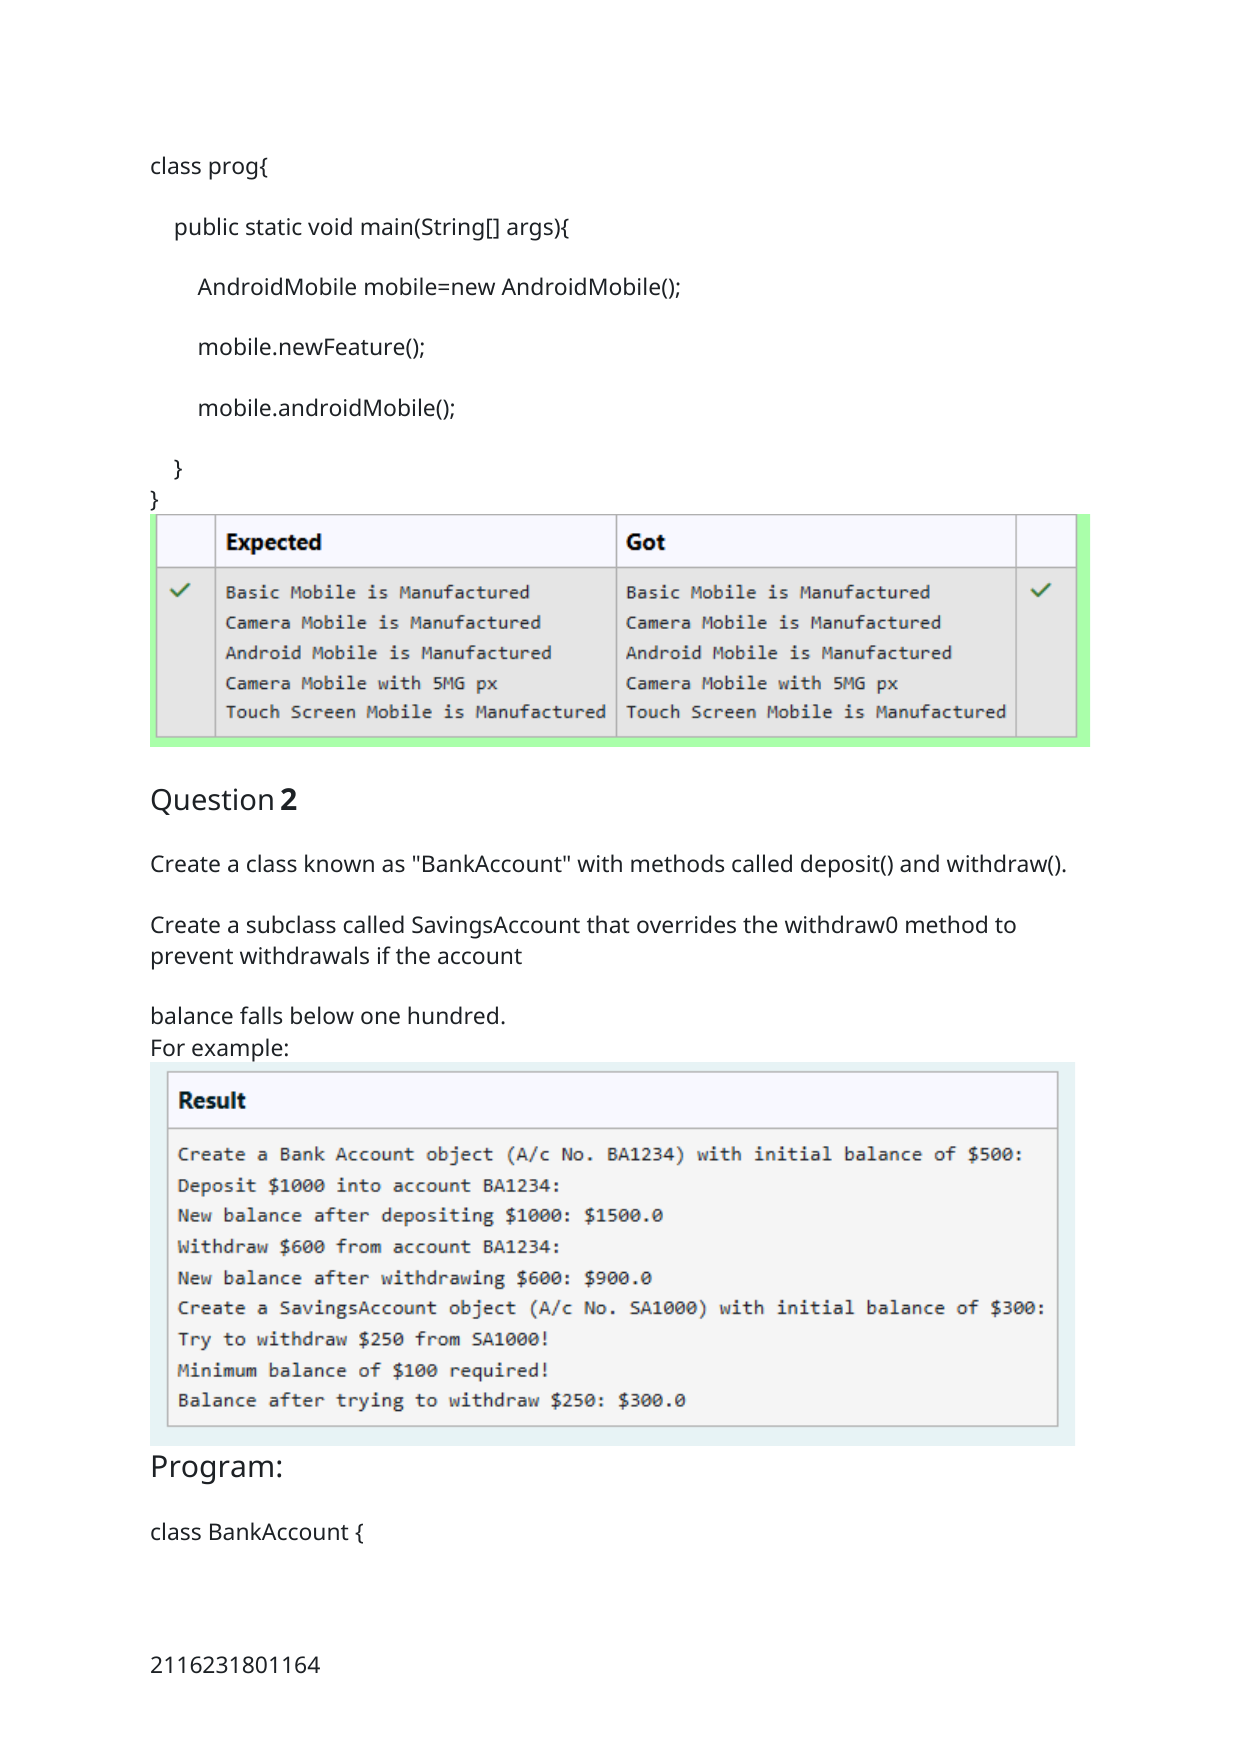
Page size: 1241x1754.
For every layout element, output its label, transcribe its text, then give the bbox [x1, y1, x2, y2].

picture [150, 1062, 1076, 1446]
subtitle balance falls below one hundred. [150, 1000, 1090, 1031]
subtitle class prog{ [150, 150, 1090, 181]
subtitle } [150, 483, 1090, 514]
subtitle mobile.newFeature(); [150, 331, 1090, 362]
subtitle } [150, 452, 1090, 483]
subtitle mobile.androidMobile(); [150, 392, 1090, 423]
subtitle Question 2 [150, 778, 1090, 819]
subtitle Create a class known as "BankAccount" with methods called deposit() and withdraw(). [150, 848, 1090, 879]
subtitle public static void main(String[] args){ [150, 210, 1090, 242]
subtitle Create a subclass called SavingsAccount that overrides the withdraw0 method to prevent withdrawals if the account [150, 908, 1090, 971]
picture [150, 514, 1091, 747]
subtitle Program: [150, 1446, 1090, 1487]
subtitle class BankAccount { [150, 1516, 1090, 1547]
subtitle AndroidMobile mobile=new AndroidMobile(); [150, 271, 1090, 302]
subtitle For example: [150, 1031, 1090, 1063]
